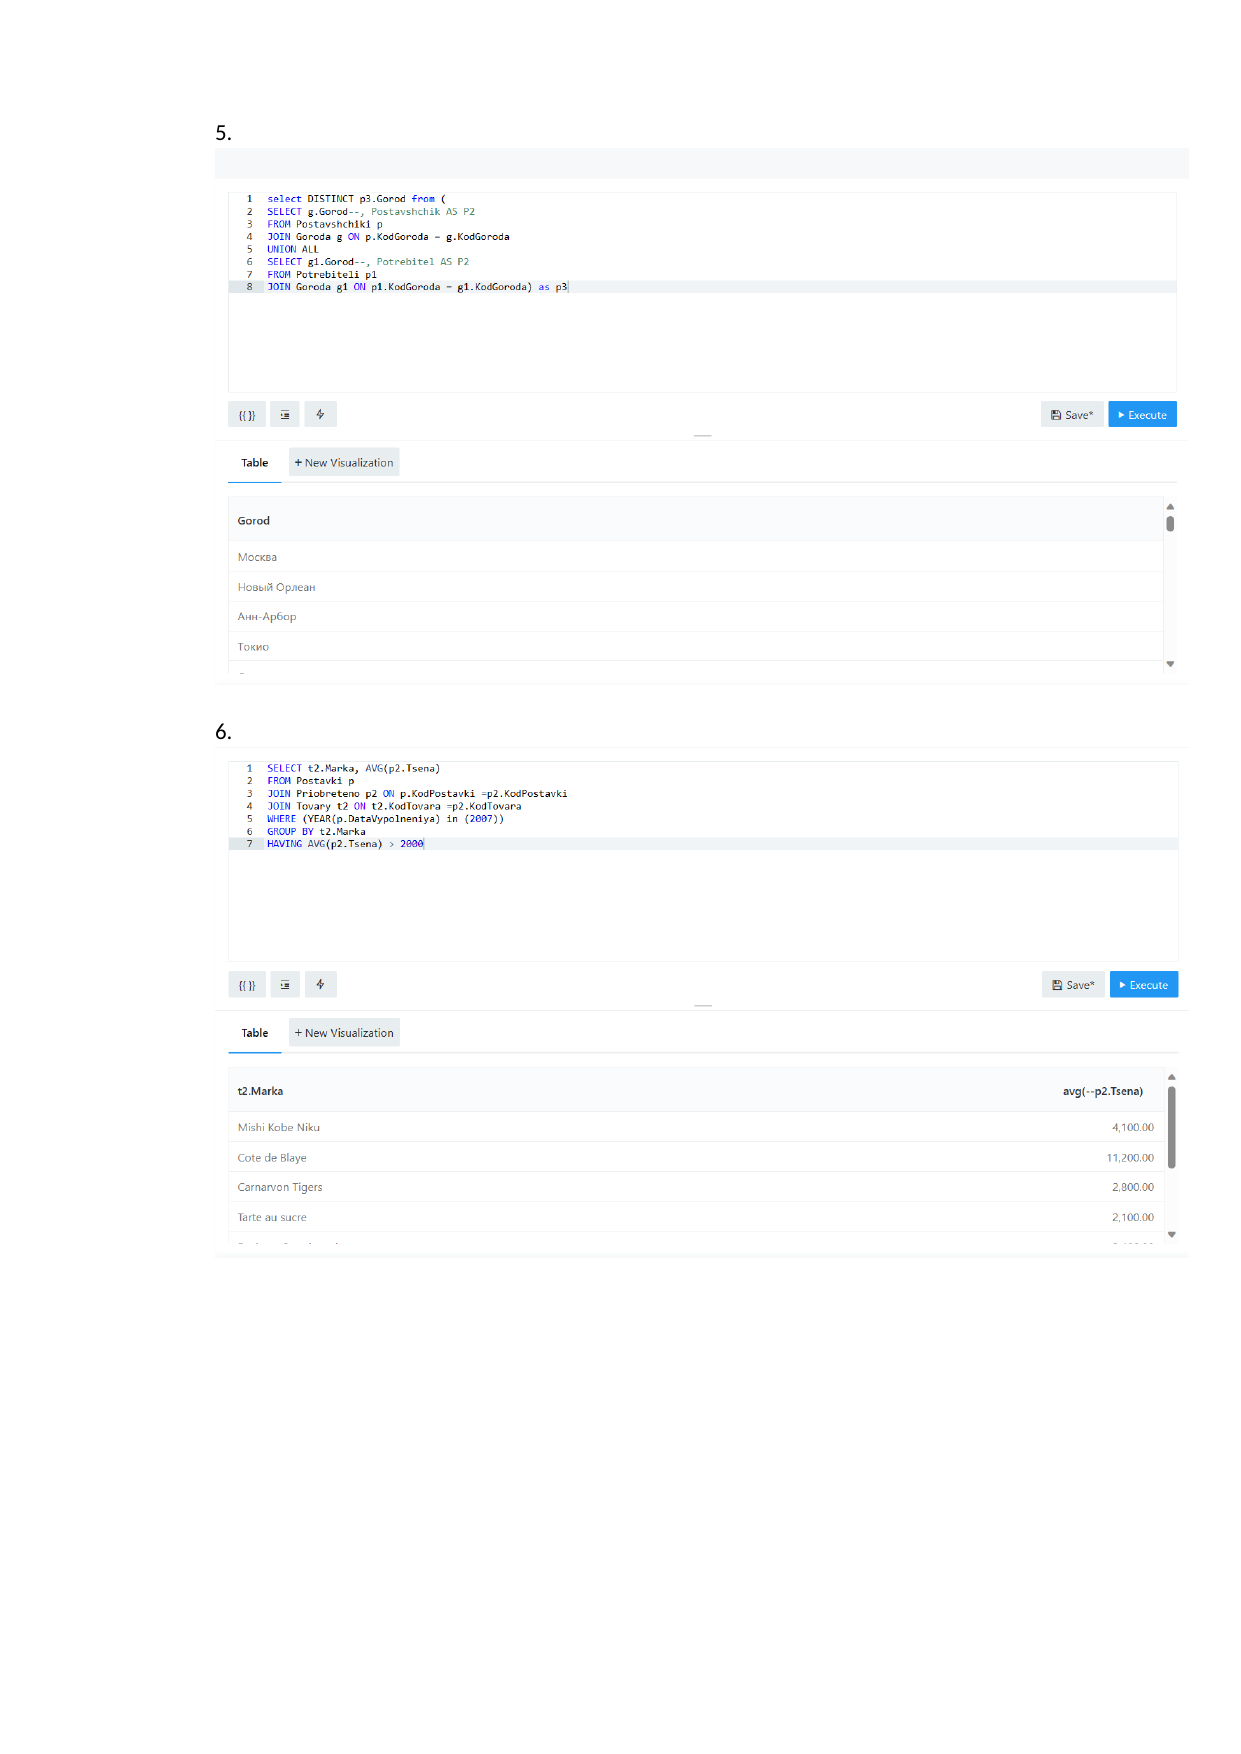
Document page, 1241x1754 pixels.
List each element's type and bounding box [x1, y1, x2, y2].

picture [214, 747, 1190, 1260]
picture [214, 148, 1190, 685]
